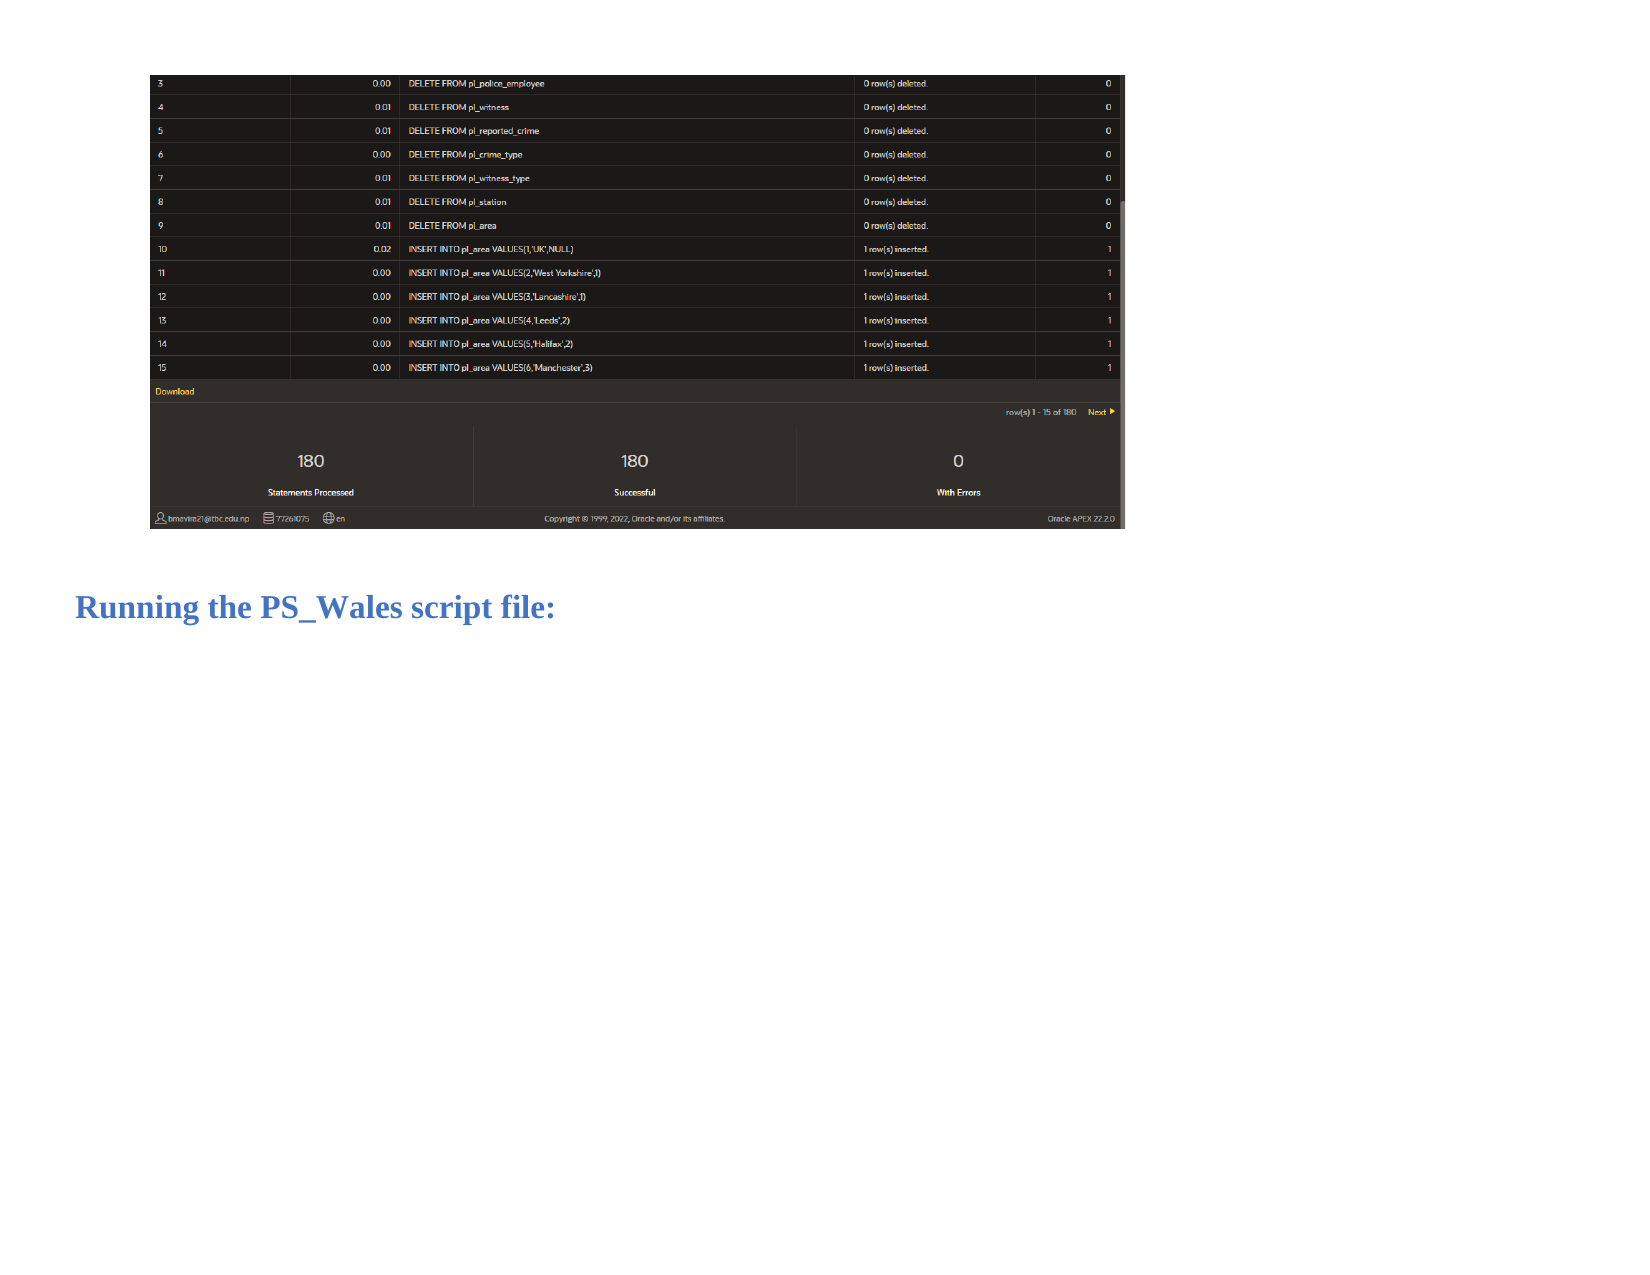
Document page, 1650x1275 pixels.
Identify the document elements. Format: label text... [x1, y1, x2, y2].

subtitle Running the PS_Wales script file: [75, 587, 1575, 626]
picture [150, 75, 1125, 529]
